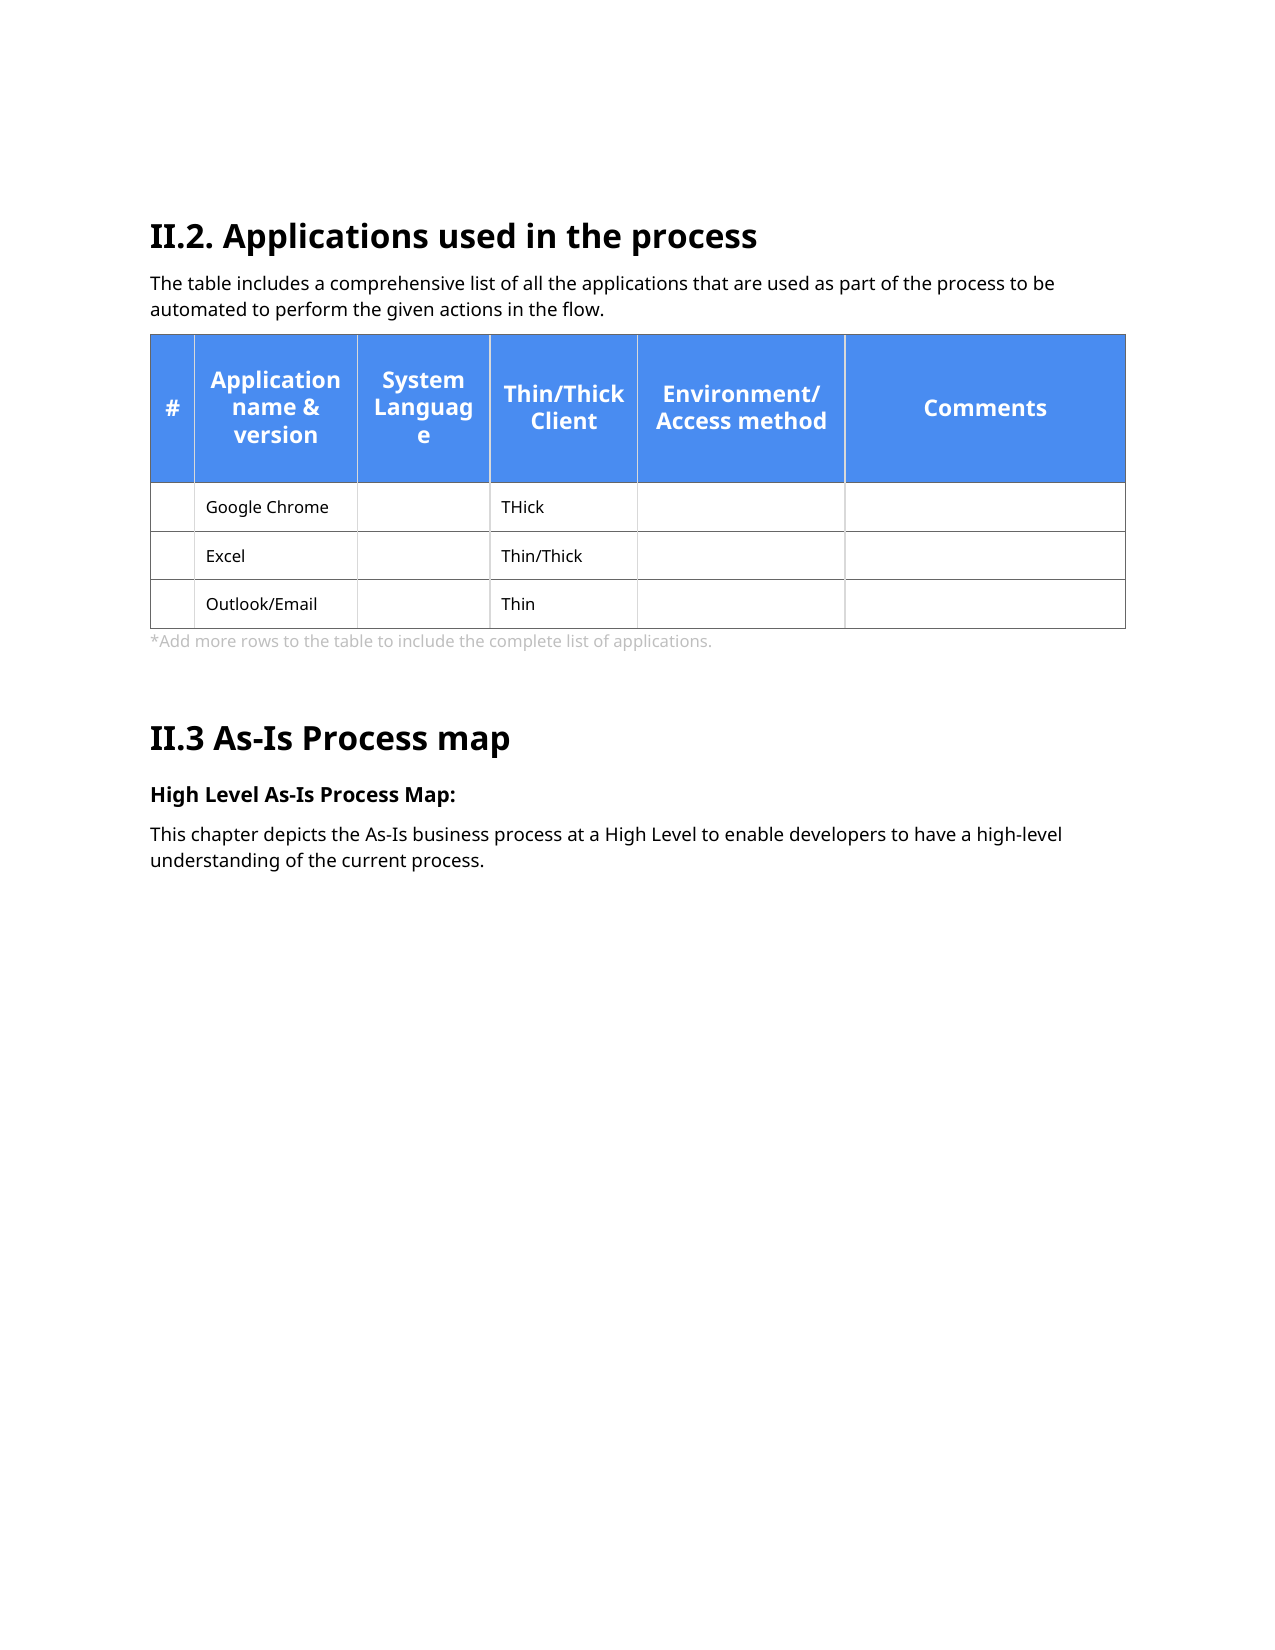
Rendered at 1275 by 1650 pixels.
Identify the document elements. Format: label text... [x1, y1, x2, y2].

text This chapter depicts the As-Is business process at a High Level to enable developers to have a high-level understanding of the current process. [150, 822, 1125, 873]
subtitle II.2. Applications used in the process [150, 212, 1125, 258]
table_cell [638, 483, 844, 531]
table_cell [638, 580, 844, 628]
table_header Environment/ Access method [638, 335, 844, 482]
table_cell Thin [491, 580, 637, 628]
table_cell [358, 580, 489, 628]
table_cell THick [491, 483, 637, 531]
text The table includes a comprehensive list of all the applications that are used as part of the process to be automated to perform the given actions in the flow. [150, 270, 1125, 321]
table_cell Outlook/Email [195, 580, 357, 628]
table_cell [151, 532, 194, 579]
table_cell Excel [195, 532, 357, 579]
table_cell Thin/Thick [491, 532, 637, 579]
table_cell [151, 483, 194, 531]
table_header Application name & version [195, 335, 357, 482]
table_cell [846, 483, 1125, 531]
subtitle II.3 As-Is Process map [150, 714, 1125, 760]
table_header System Language [358, 335, 489, 482]
table_header Thin/Thick Client [491, 335, 637, 482]
table_cell [151, 580, 194, 628]
text *Add more rows to the table to include the complete list of applications. [150, 629, 1125, 652]
table_cell [358, 483, 489, 531]
table_cell [358, 532, 489, 579]
table_cell [846, 580, 1125, 628]
table_cell [846, 532, 1125, 579]
table_header Comments [846, 335, 1125, 482]
table_header # [151, 335, 194, 482]
table_cell [638, 532, 844, 579]
table_cell Google Chrome [195, 483, 357, 531]
subtitle High Level As-Is Process Map: [150, 781, 1125, 809]
